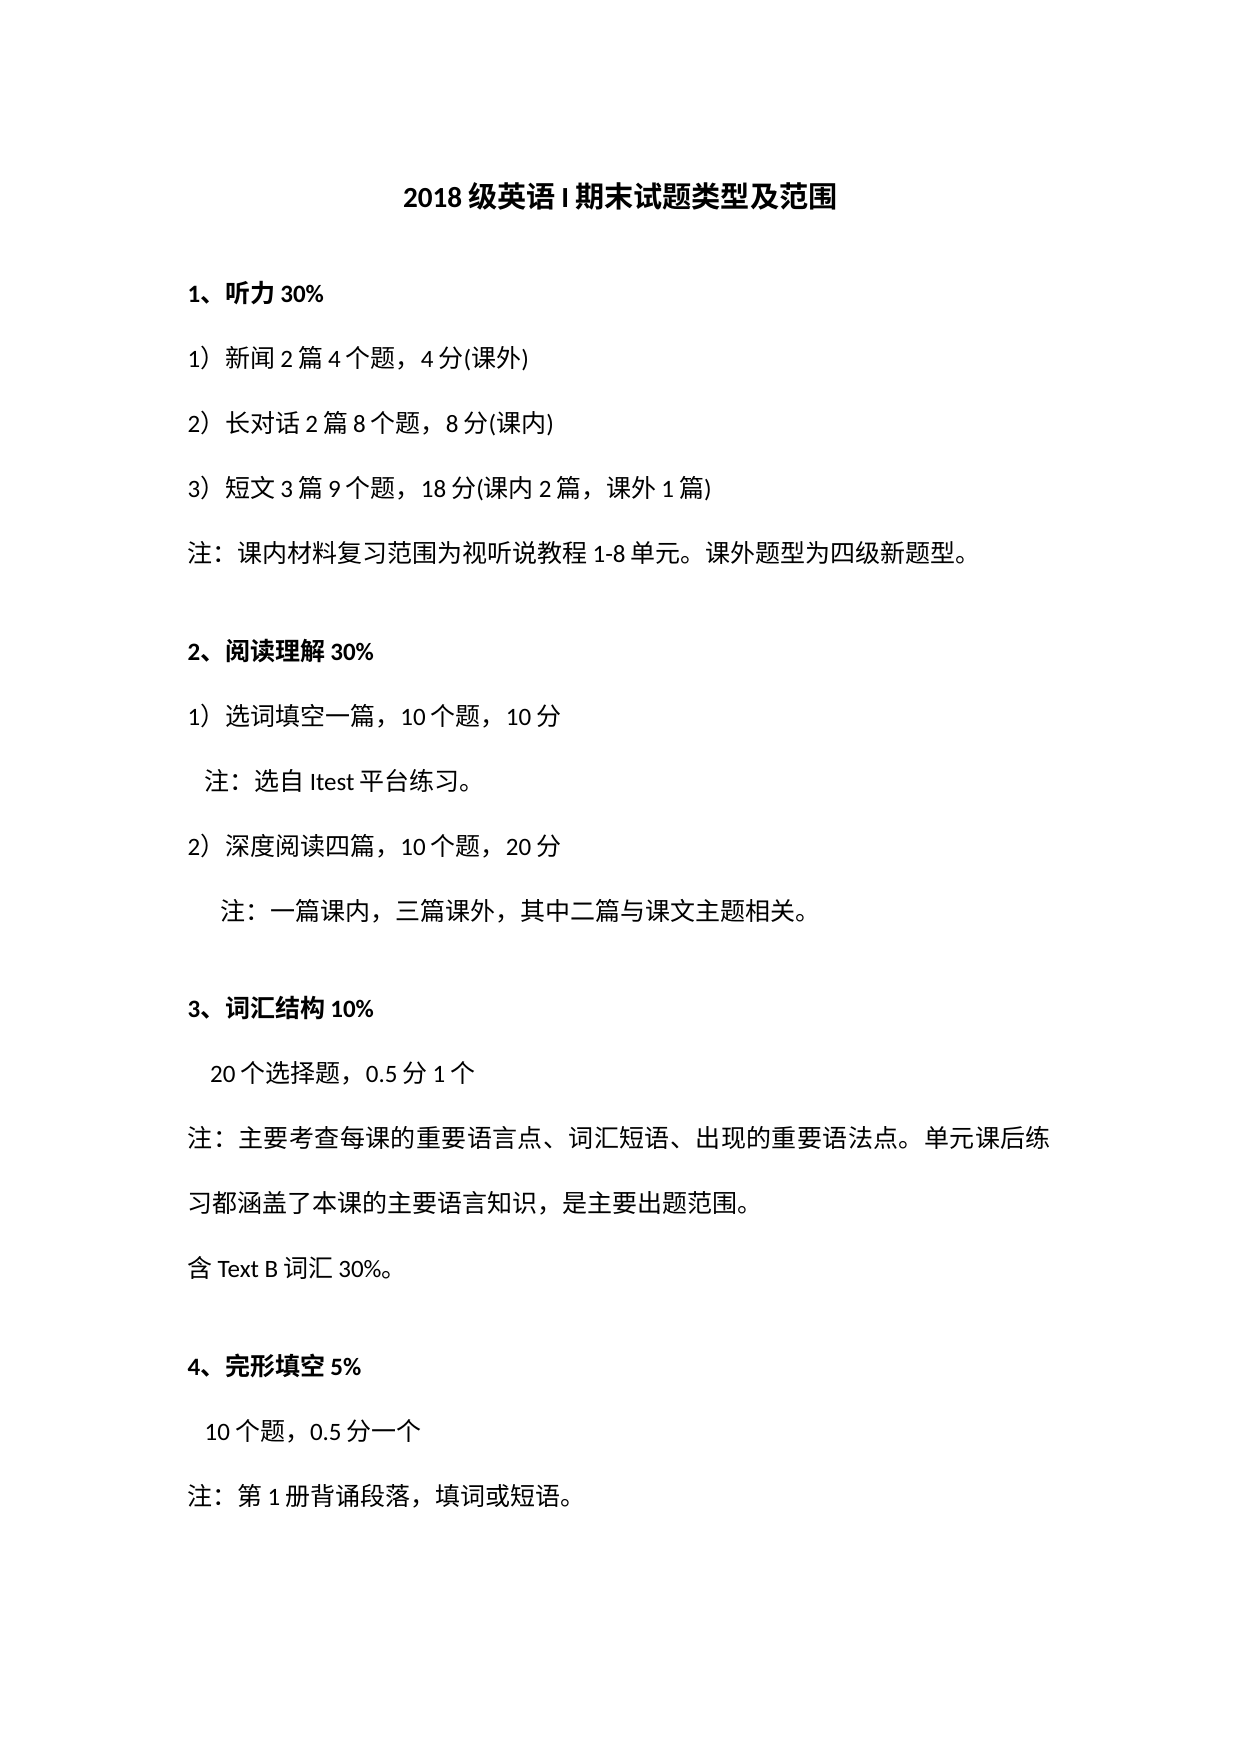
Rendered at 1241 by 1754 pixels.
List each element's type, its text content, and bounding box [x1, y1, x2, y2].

text 注：一篇课内，三篇课外，其中二篇与课文主题相关。 [220, 877, 1053, 942]
text 注：课内材料复习范围为视听说教程1-8单元。课外题型为四级新题型。 [187, 519, 1053, 584]
text 3、词汇结构10% [187, 974, 1053, 1039]
text 1、听力30% [187, 259, 1053, 324]
text 4、完形填空5% [187, 1332, 1053, 1397]
text 注：主要考查每课的重要语言点、词汇短语、出现的重要语法点。单元课后练习都涵盖了本课的主要语言知识，是主要出题范围。 [187, 1104, 1053, 1234]
text 1）新闻2篇4个题，4分(课外) [187, 324, 1053, 389]
text 2、阅读理解30% [187, 617, 1053, 682]
text 2018级英语I期末试题类型及范围 [187, 162, 1053, 227]
text 注：第1册背诵段落，填词或短语。 [187, 1462, 1053, 1527]
text 1）选词填空一篇，10个题，10分 [187, 682, 1053, 747]
text 含Text B词汇30%。 [187, 1234, 1053, 1299]
text 10个题，0.5分一个 [187, 1397, 1053, 1462]
text 2）长对话2篇8个题，8分(课内) [187, 389, 1053, 454]
text 20个选择题，0.5分1个 [187, 1039, 1053, 1104]
text 2）深度阅读四篇，10个题，20分 [187, 812, 1053, 877]
text 3）短文3篇9个题，18分(课内2篇，课外1篇) [187, 454, 1053, 519]
text 注：选自Itest平台练习。 [187, 747, 1053, 812]
